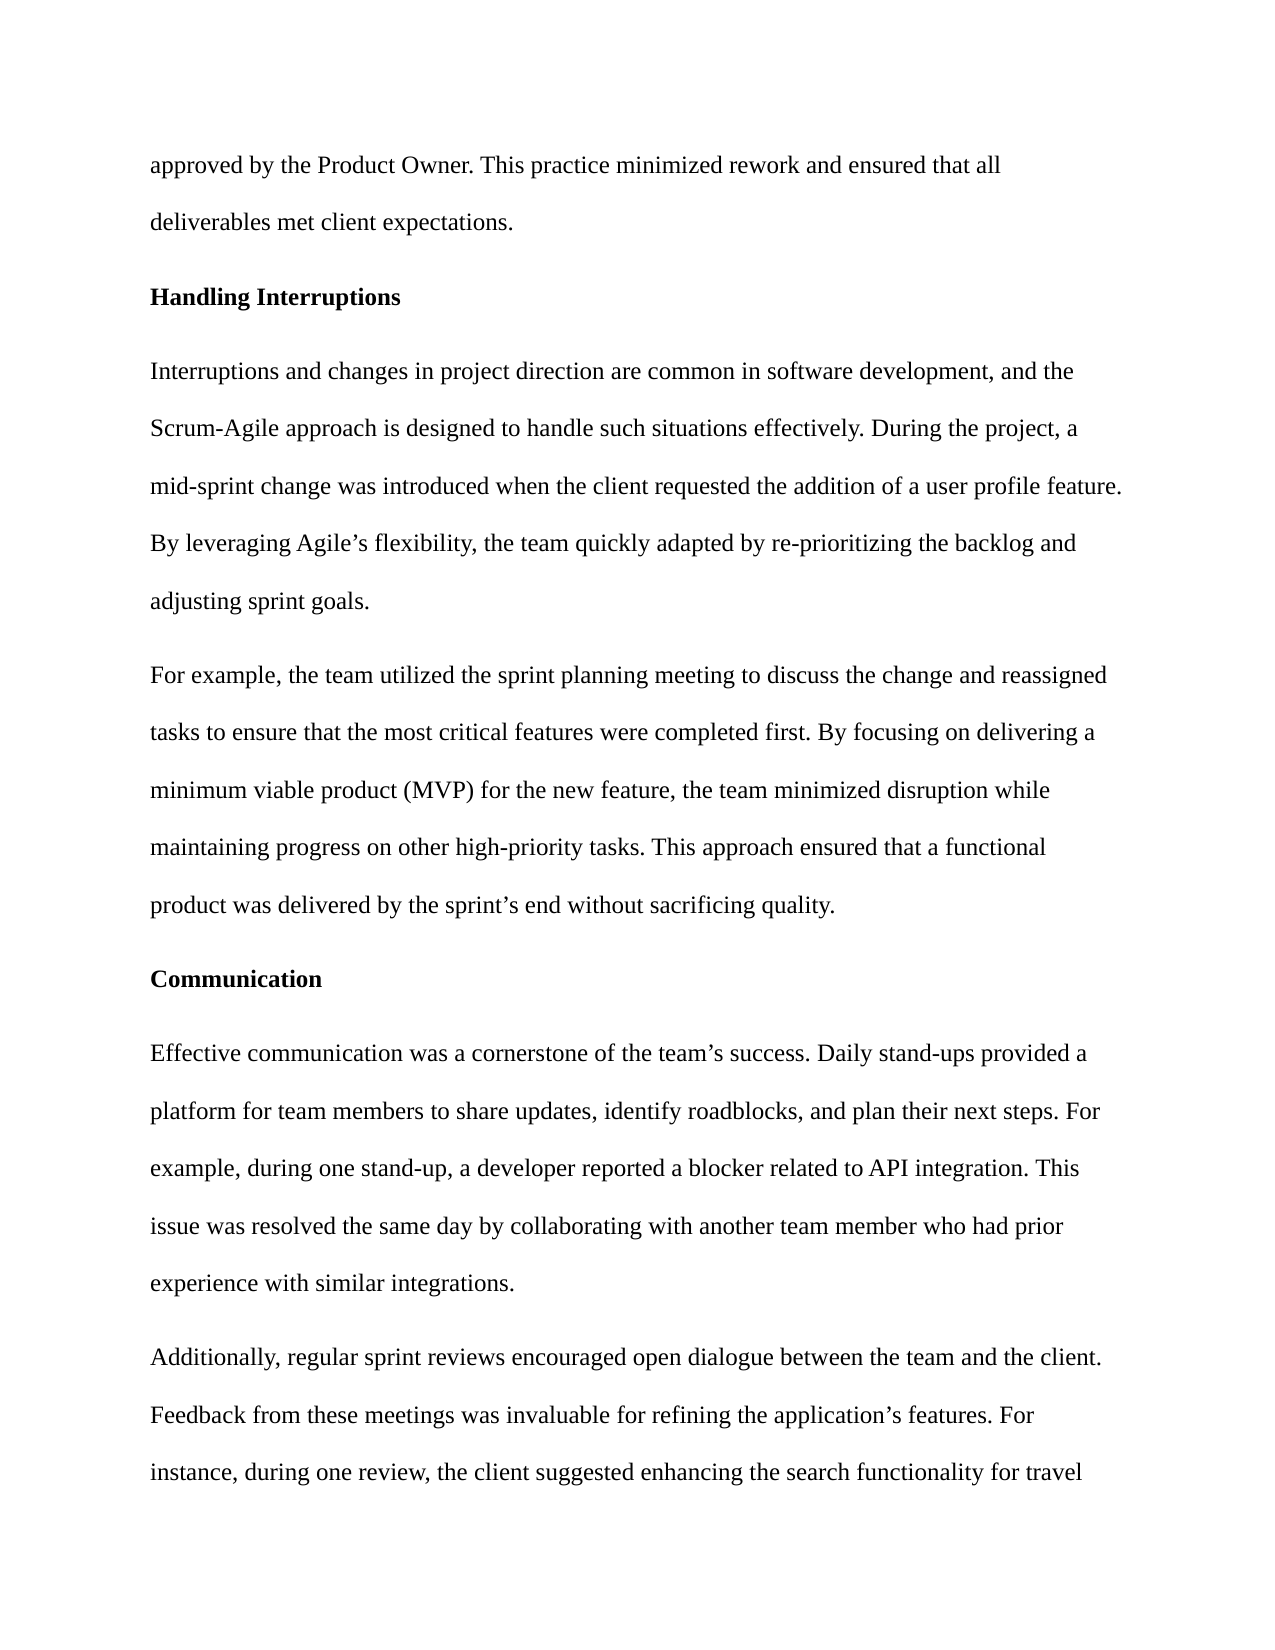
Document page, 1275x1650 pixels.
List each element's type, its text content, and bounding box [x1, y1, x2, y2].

text Interruptions and changes in project direction are common in software development, and the Scrum-Agile approach is designed to handle such situations effectively. During the project, a mid-sprint change was introduced when the client requested the addition of a user profile feature. By leveraging Agile’s flexibility, the team quickly adapted by re-prioritizing the backlog and adjusting sprint goals. [150, 356, 1125, 614]
text Effective communication was a cornerstone of the team’s success. Daily stand-ups provided a platform for team members to share updates, identify roadblocks, and plan their next steps. For example, during one stand-up, a developer reported a blocker related to API integration. This issue was resolved the same day by collaborating with another team member who had prior experience with similar integrations. [150, 1038, 1125, 1297]
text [150, 150, 1125, 236]
text For example, the team utilized the sprint planning meeting to discuss the change and reassigned tasks to ensure that the most critical features were completed first. By focusing on delivering a minimum viable product (MVP) for the new feature, the team minimized disruption while maintaining progress on other high-priority tasks. This approach ensured that a functional product was delivered by the sprint’s end without sacrificing quality. [150, 660, 1125, 919]
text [150, 1342, 1125, 1486]
text Handling Interruptions [150, 282, 1125, 310]
text Communication [150, 964, 1125, 993]
